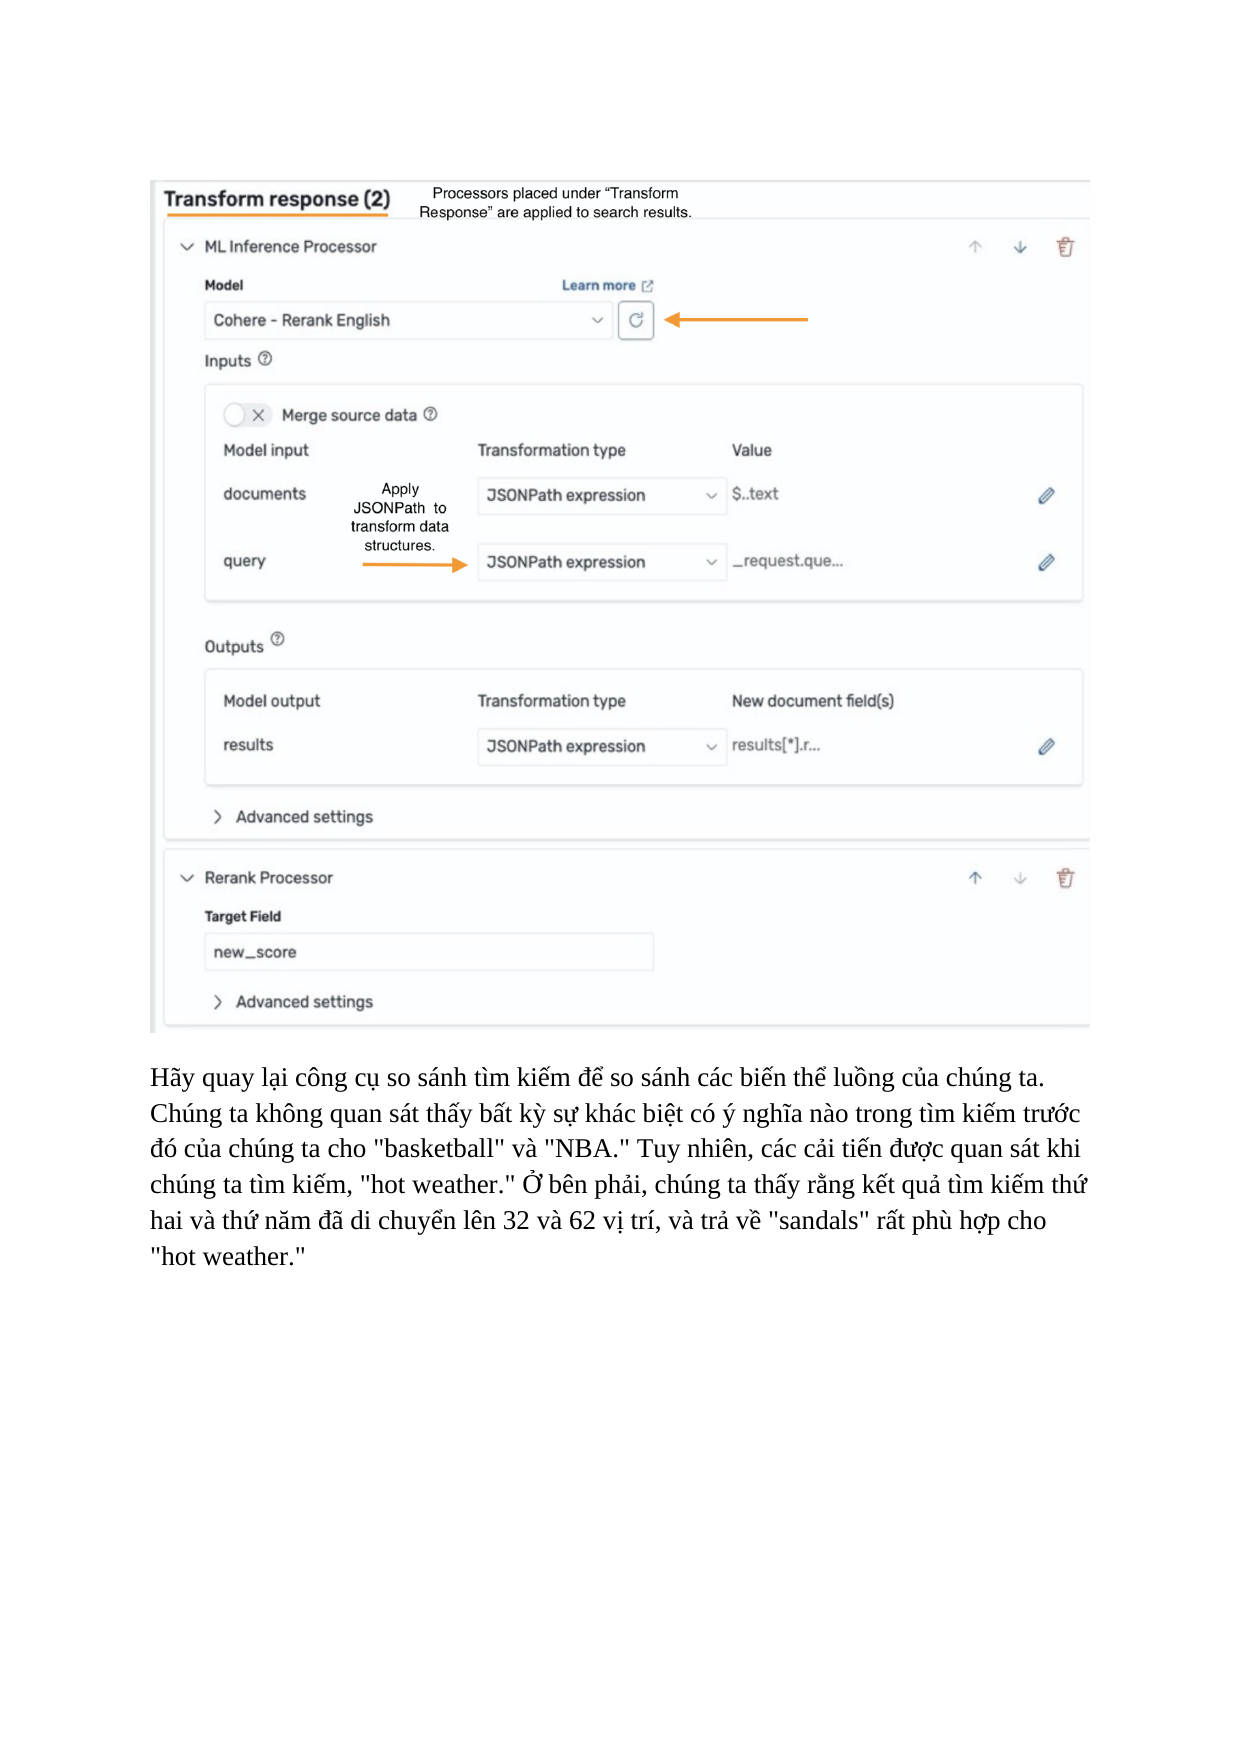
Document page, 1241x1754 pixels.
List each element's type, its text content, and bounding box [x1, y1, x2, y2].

picture [150, 180, 1090, 1033]
text Hãy quay lại công cụ so sánh tìm kiếm để so sánh các biến thể luồng của chúng ta. Chúng ta không quan sát thấy bất kỳ sự khác biệt có ý nghĩa nào trong tìm kiếm trước đó của chúng ta cho "basketball" và "NBA." Tuy nhiên, các cải tiến được quan sát khi chúng ta tìm kiếm, "hot weather." Ở bên phải, chúng ta thấy rằng kết quả tìm kiếm thứ hai và thứ năm đã di chuyển lên 32 và 62 vị trí, và trả về "sandals" rất phù hợp cho "hot weather." [150, 1061, 1090, 1271]
